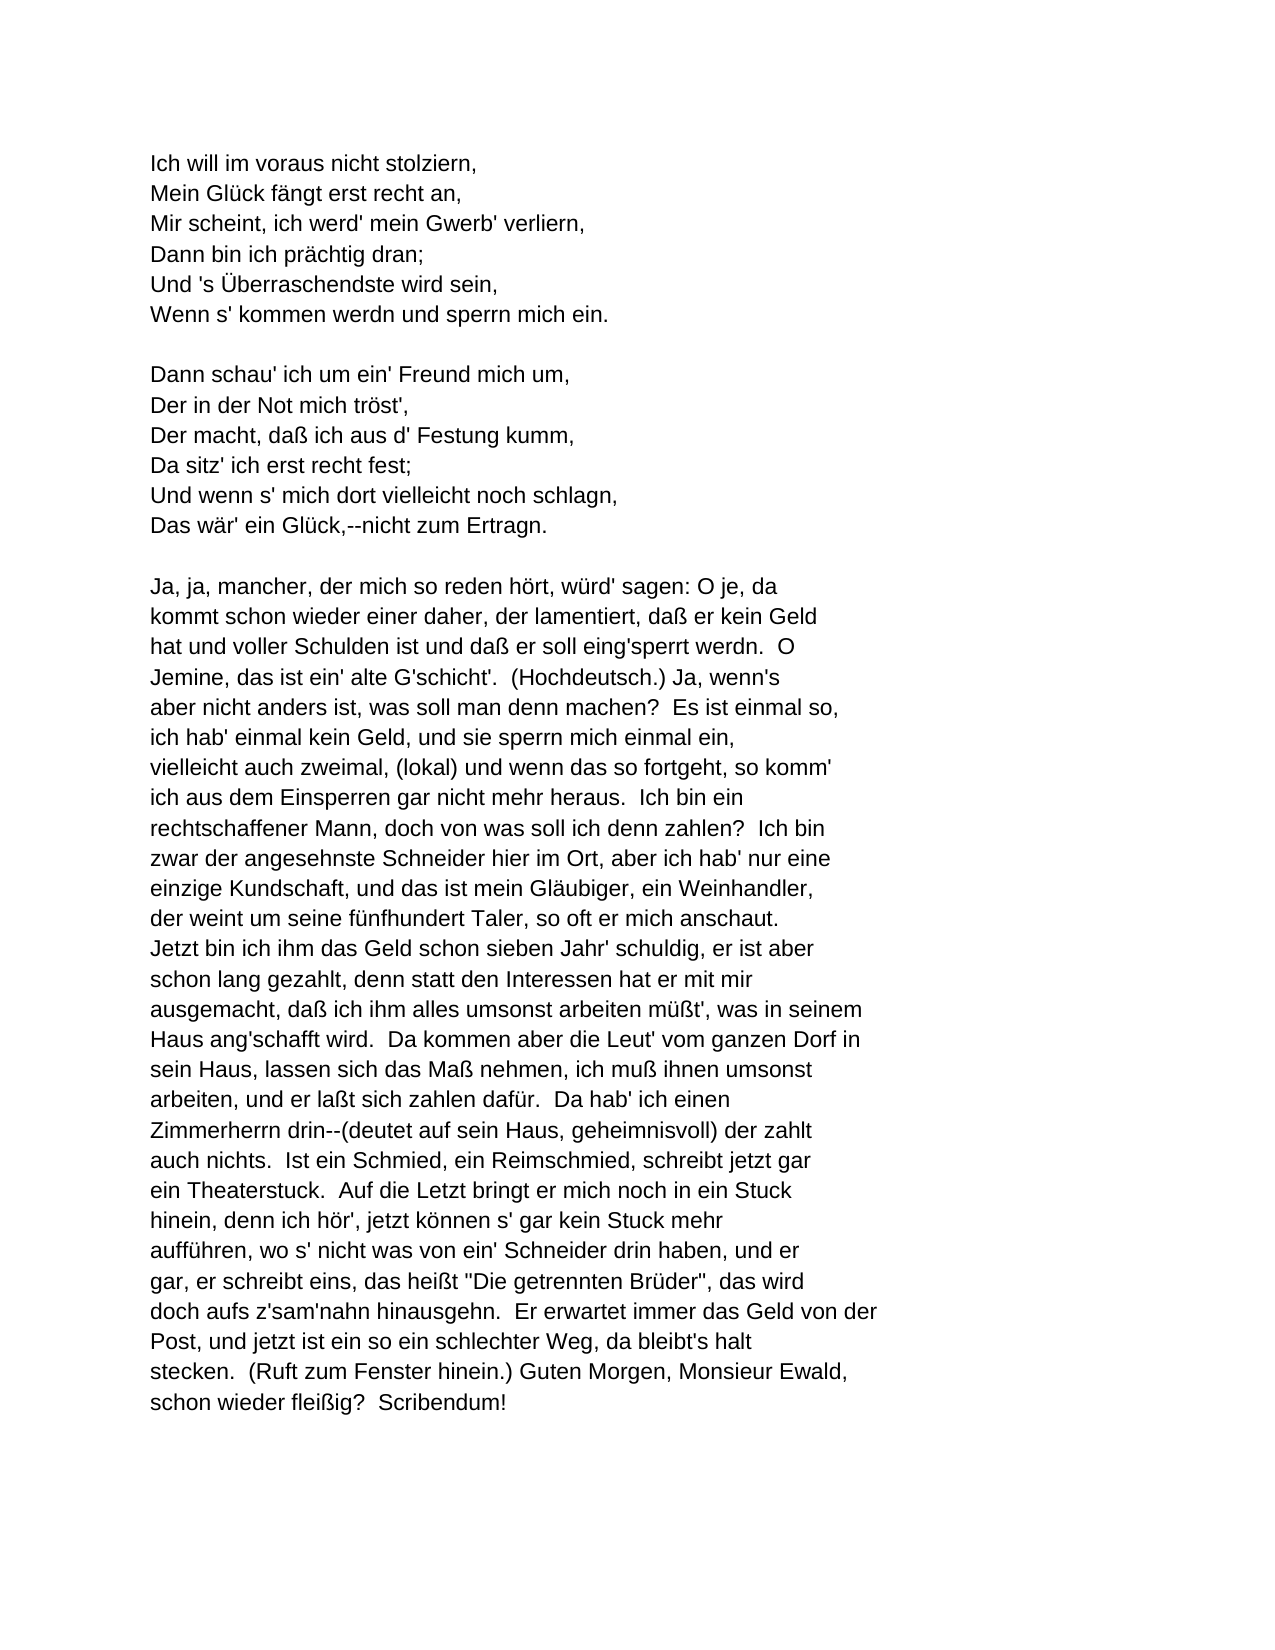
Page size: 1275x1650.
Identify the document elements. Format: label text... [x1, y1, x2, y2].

text stecken. (Ruft zum Fenster hinein.) Guten Morgen, Monsieur Ewald, [150, 1358, 1125, 1385]
text schon wieder fleißig? Scribendum! [150, 1388, 1125, 1415]
text Und wenn s' mich dort vielleicht noch schlagn, [150, 482, 1125, 509]
text kommt schon wieder einer daher, der lamentiert, daß er kein Geld [150, 603, 1125, 629]
text Da sitz' ich erst recht fest; [150, 452, 1125, 478]
text Der in der Not mich tröst', [150, 392, 1125, 418]
text doch aufs z'sam'nahn hinausgehn. Er erwartet immer das Geld von der [150, 1298, 1125, 1324]
text Jemine, das ist ein' alte G'schicht'. (Hochdeutsch.) Ja, wenn's [150, 663, 1125, 690]
text aber nicht anders ist, was soll man denn machen? Es ist einmal so, [150, 694, 1125, 720]
text Ich will im voraus nicht stolziern, [150, 150, 1125, 176]
text sein Haus, lassen sich das Maß nehmen, ich muß ihnen umsonst [150, 1056, 1125, 1083]
text ausgemacht, daß ich ihm alles umsonst arbeiten müßt', was in seinem [150, 996, 1125, 1022]
text ein Theaterstuck. Auf die Letzt bringt er mich noch in ein Stuck [150, 1177, 1125, 1203]
text Mein Glück fängt erst recht an, [150, 180, 1125, 207]
text Der macht, daß ich aus d' Festung kumm, [150, 422, 1125, 448]
text Dann bin ich prächtig dran; [150, 241, 1125, 267]
text Post, und jetzt ist ein so ein schlechter Weg, da bleibt's halt [150, 1328, 1125, 1354]
text schon lang gezahlt, denn statt den Interessen hat er mit mir [150, 966, 1125, 992]
text arbeiten, und er laßt sich zahlen dafür. Da hab' ich einen [150, 1086, 1125, 1113]
text aufführen, wo s' nicht was von ein' Schneider drin haben, und er [150, 1237, 1125, 1264]
text Haus ang'schafft wird. Da kommen aber die Leut' vom ganzen Dorf in [150, 1026, 1125, 1052]
text vielleicht auch zweimal, (lokal) und wenn das so fortgeht, so komm' [150, 754, 1125, 781]
text auch nichts. Ist ein Schmied, ein Reimschmied, schreibt jetzt gar [150, 1147, 1125, 1173]
text Mir scheint, ich werd' mein Gwerb' verliern, [150, 210, 1125, 237]
text zwar der angesehnste Schneider hier im Ort, aber ich hab' nur eine [150, 845, 1125, 871]
text ich hab' einmal kein Geld, und sie sperrn mich einmal ein, [150, 724, 1125, 750]
text einzige Kundschaft, und das ist mein Gläubiger, ein Weinhandler, [150, 875, 1125, 901]
text Dann schau' ich um ein' Freund mich um, [150, 361, 1125, 388]
text ich aus dem Einsperren gar nicht mehr heraus. Ich bin ein [150, 784, 1125, 811]
text Ja, ja, mancher, der mich so reden hört, würd' sagen: O je, da [150, 573, 1125, 599]
text gar, er schreibt eins, das heißt "Die getrennten Brüder", das wird [150, 1268, 1125, 1294]
text rechtschaffener Mann, doch von was soll ich denn zahlen? Ich bin [150, 814, 1125, 841]
text hat und voller Schulden ist und daß er soll eing'sperrt werdn. O [150, 633, 1125, 660]
text Wenn s' kommen werdn und sperrn mich ein. [150, 301, 1125, 327]
text Das wär' ein Glück,--nicht zum Ertragn. [150, 512, 1125, 539]
text der weint um seine fünfhundert Taler, so oft er mich anschaut. [150, 905, 1125, 932]
text Zimmerherrn drin--(deutet auf sein Haus, geheimnisvoll) der zahlt [150, 1117, 1125, 1143]
text Und 's Überraschendste wird sein, [150, 271, 1125, 297]
text Jetzt bin ich ihm das Geld schon sieben Jahr' schuldig, er ist aber [150, 935, 1125, 962]
text hinein, denn ich hör', jetzt können s' gar kein Stuck mehr [150, 1207, 1125, 1234]
